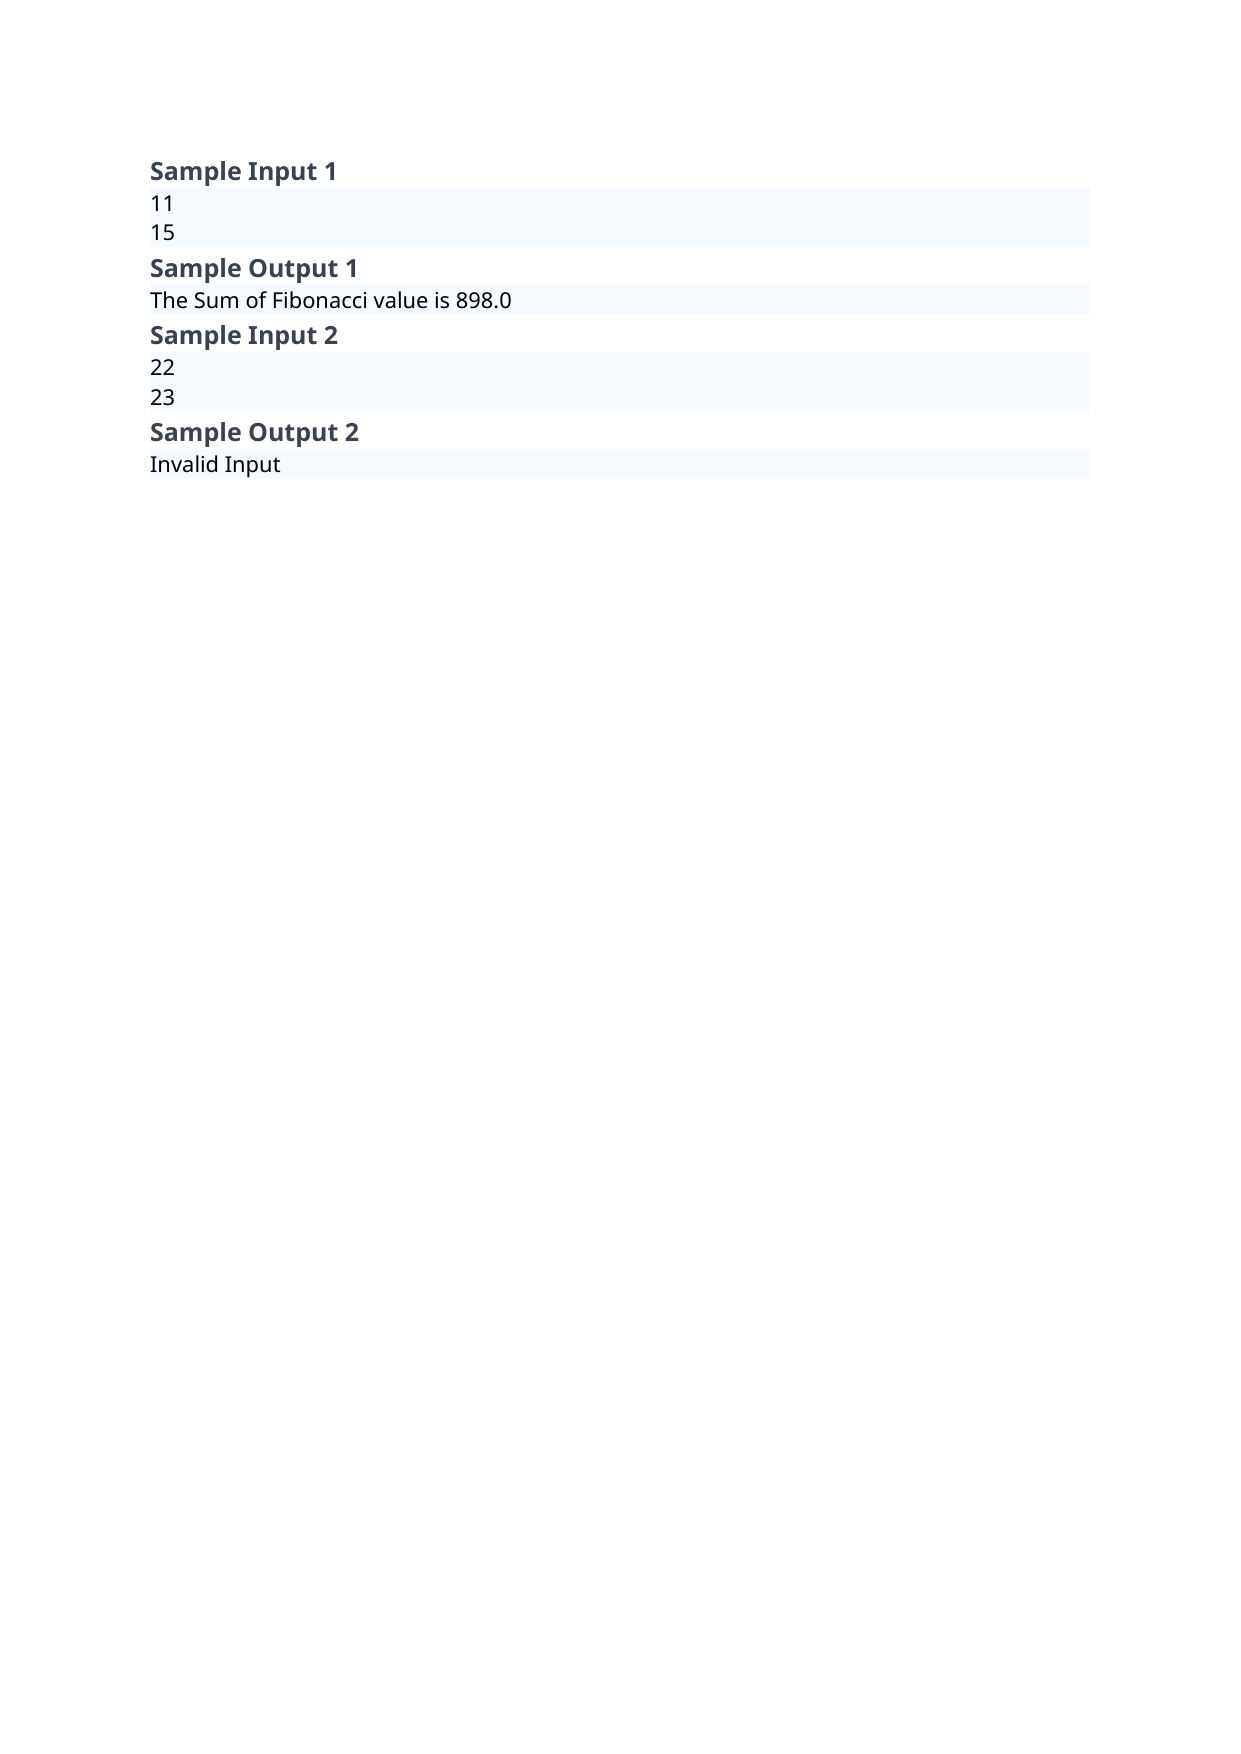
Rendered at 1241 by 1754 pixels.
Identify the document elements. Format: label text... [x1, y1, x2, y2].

text 22 [150, 352, 1090, 382]
text Sample Input 1 [150, 150, 1090, 187]
text 23 [150, 382, 1090, 411]
text Sample Output 2 [150, 411, 1090, 449]
text The Sum of Fibonacci value is 898.0 [150, 284, 1090, 314]
text 11 [150, 187, 1090, 217]
text Invalid Input [150, 449, 1090, 479]
text 15 [150, 217, 1090, 247]
text Sample Output 1 [150, 247, 1090, 284]
text Sample Input 2 [150, 314, 1090, 352]
